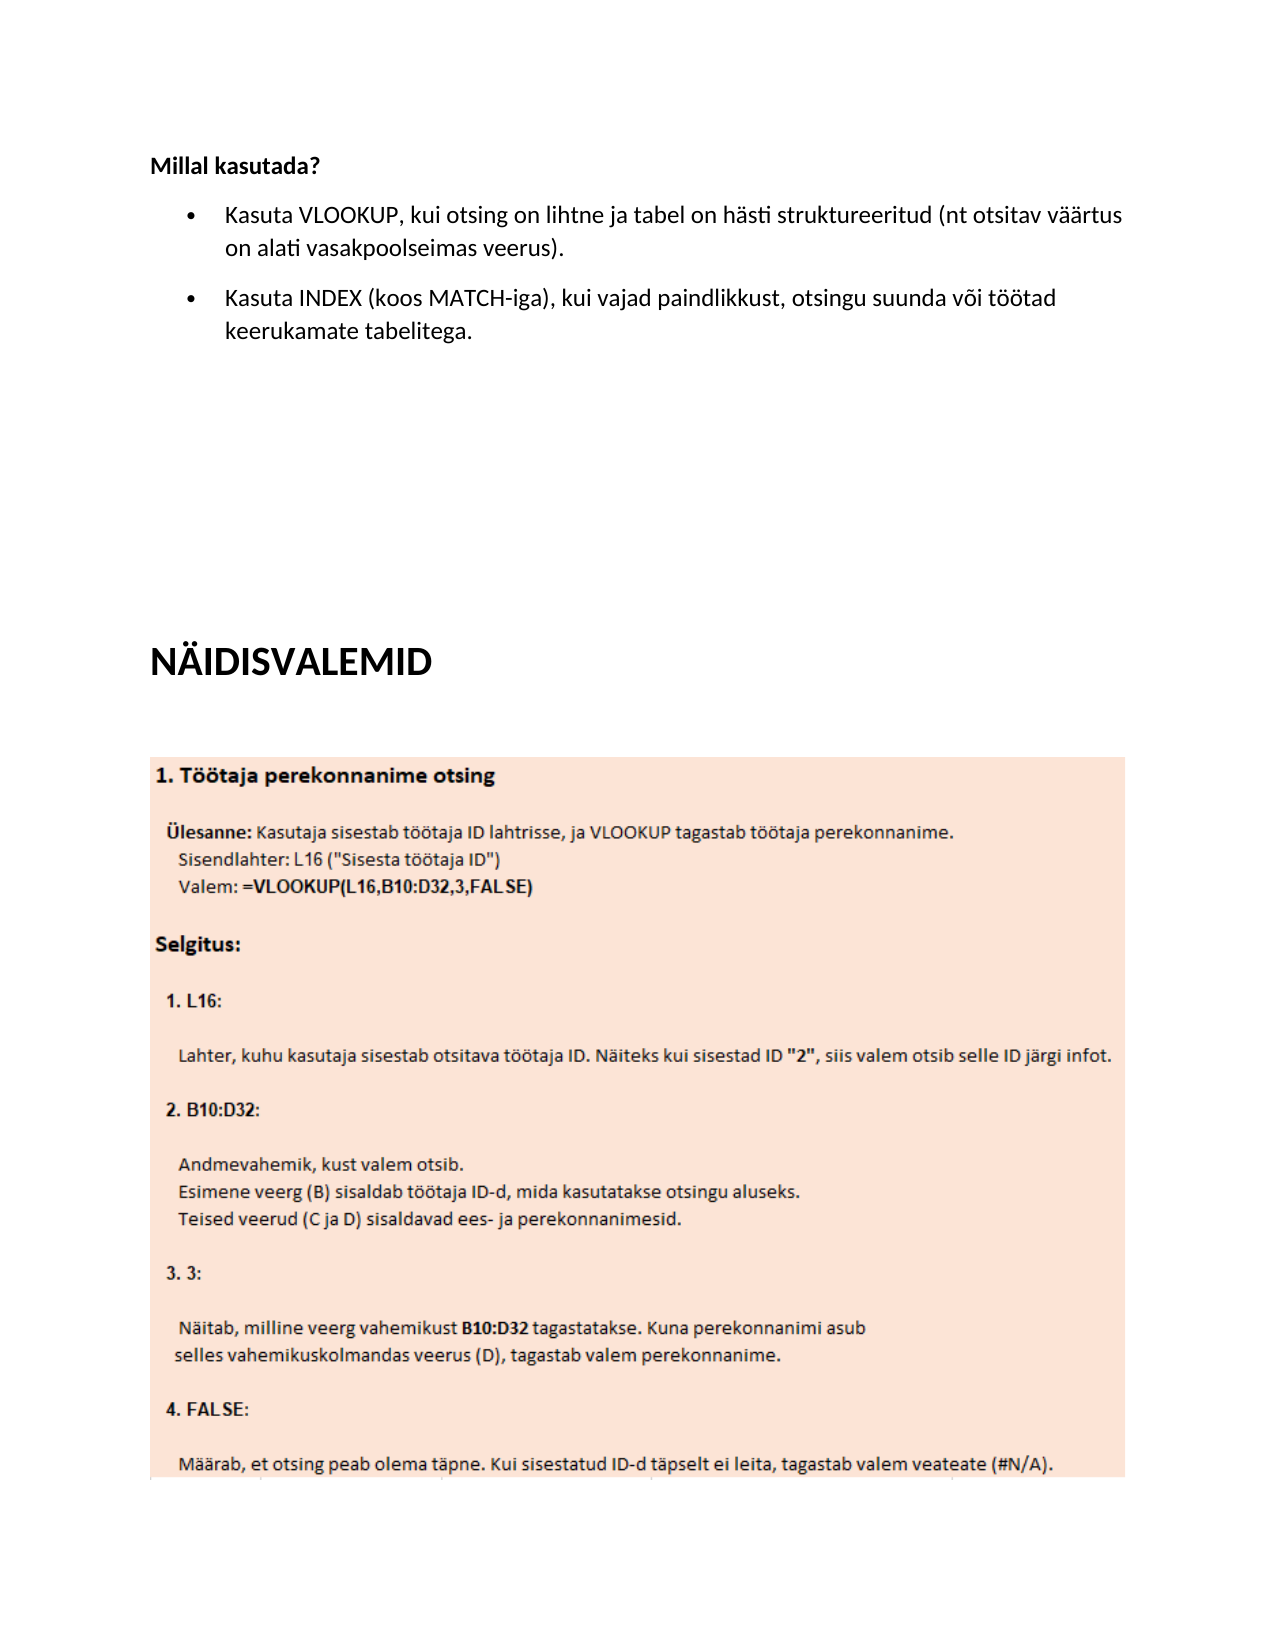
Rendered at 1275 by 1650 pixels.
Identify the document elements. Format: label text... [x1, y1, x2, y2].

list Kasuta VLOOKUP, kui otsing on lihtne ja tabel on hästi struktureeritud (nt otsitav väärtus on alati vasakpoolseimas veerus). [187, 199, 1125, 263]
list Kasuta INDEX (koos MATCH-iga), kui vajad paindlikkust, otsingu suunda või töötad keerukamate tabelitega. [187, 282, 1125, 346]
picture [150, 757, 1125, 1480]
text Millal kasutada? [150, 150, 1125, 181]
text NÄIDISVALEMID [150, 634, 1125, 685]
